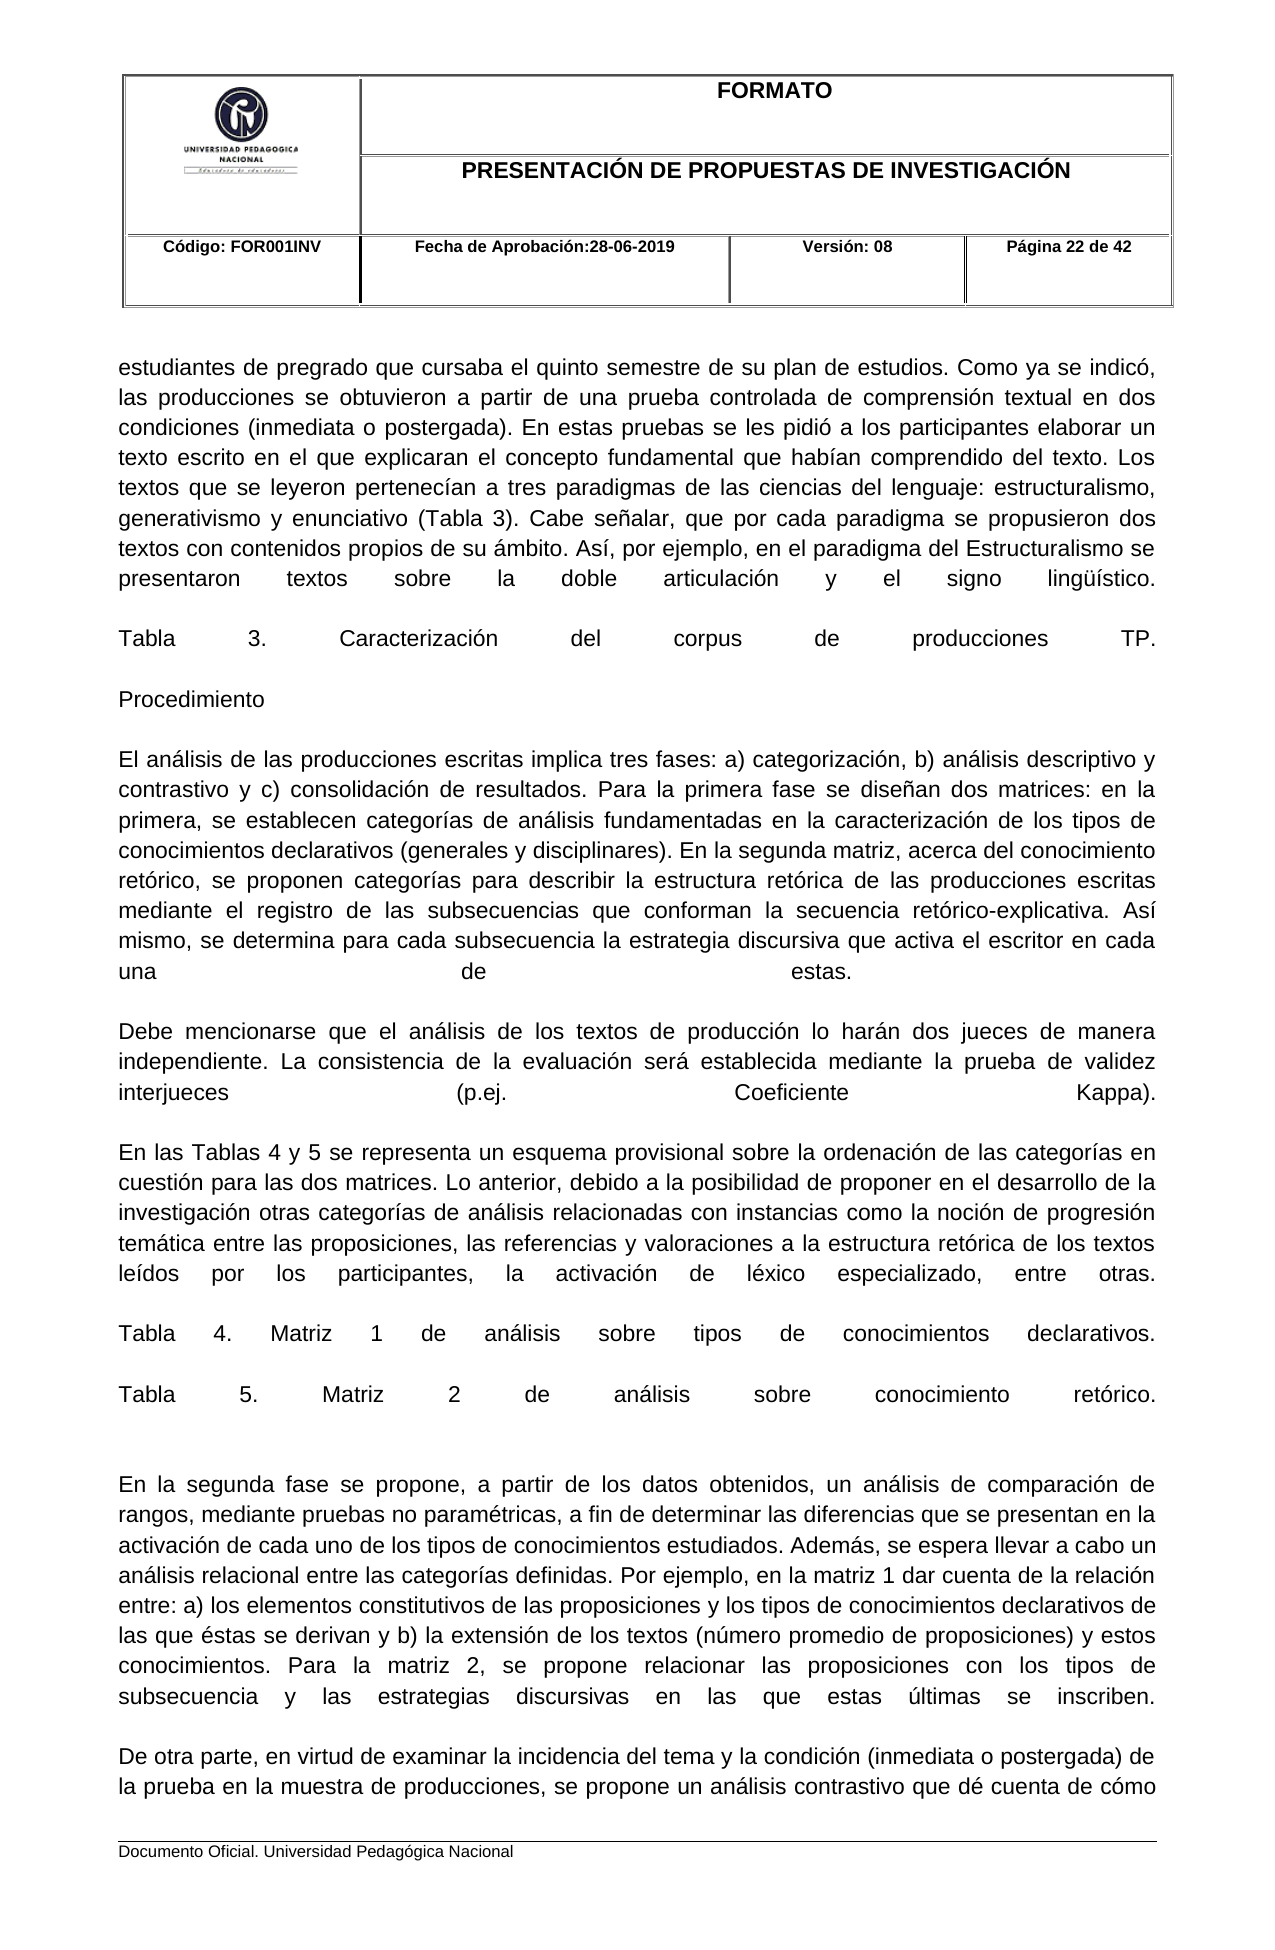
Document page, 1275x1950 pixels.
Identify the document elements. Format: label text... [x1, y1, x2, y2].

picture [184, 87, 300, 175]
